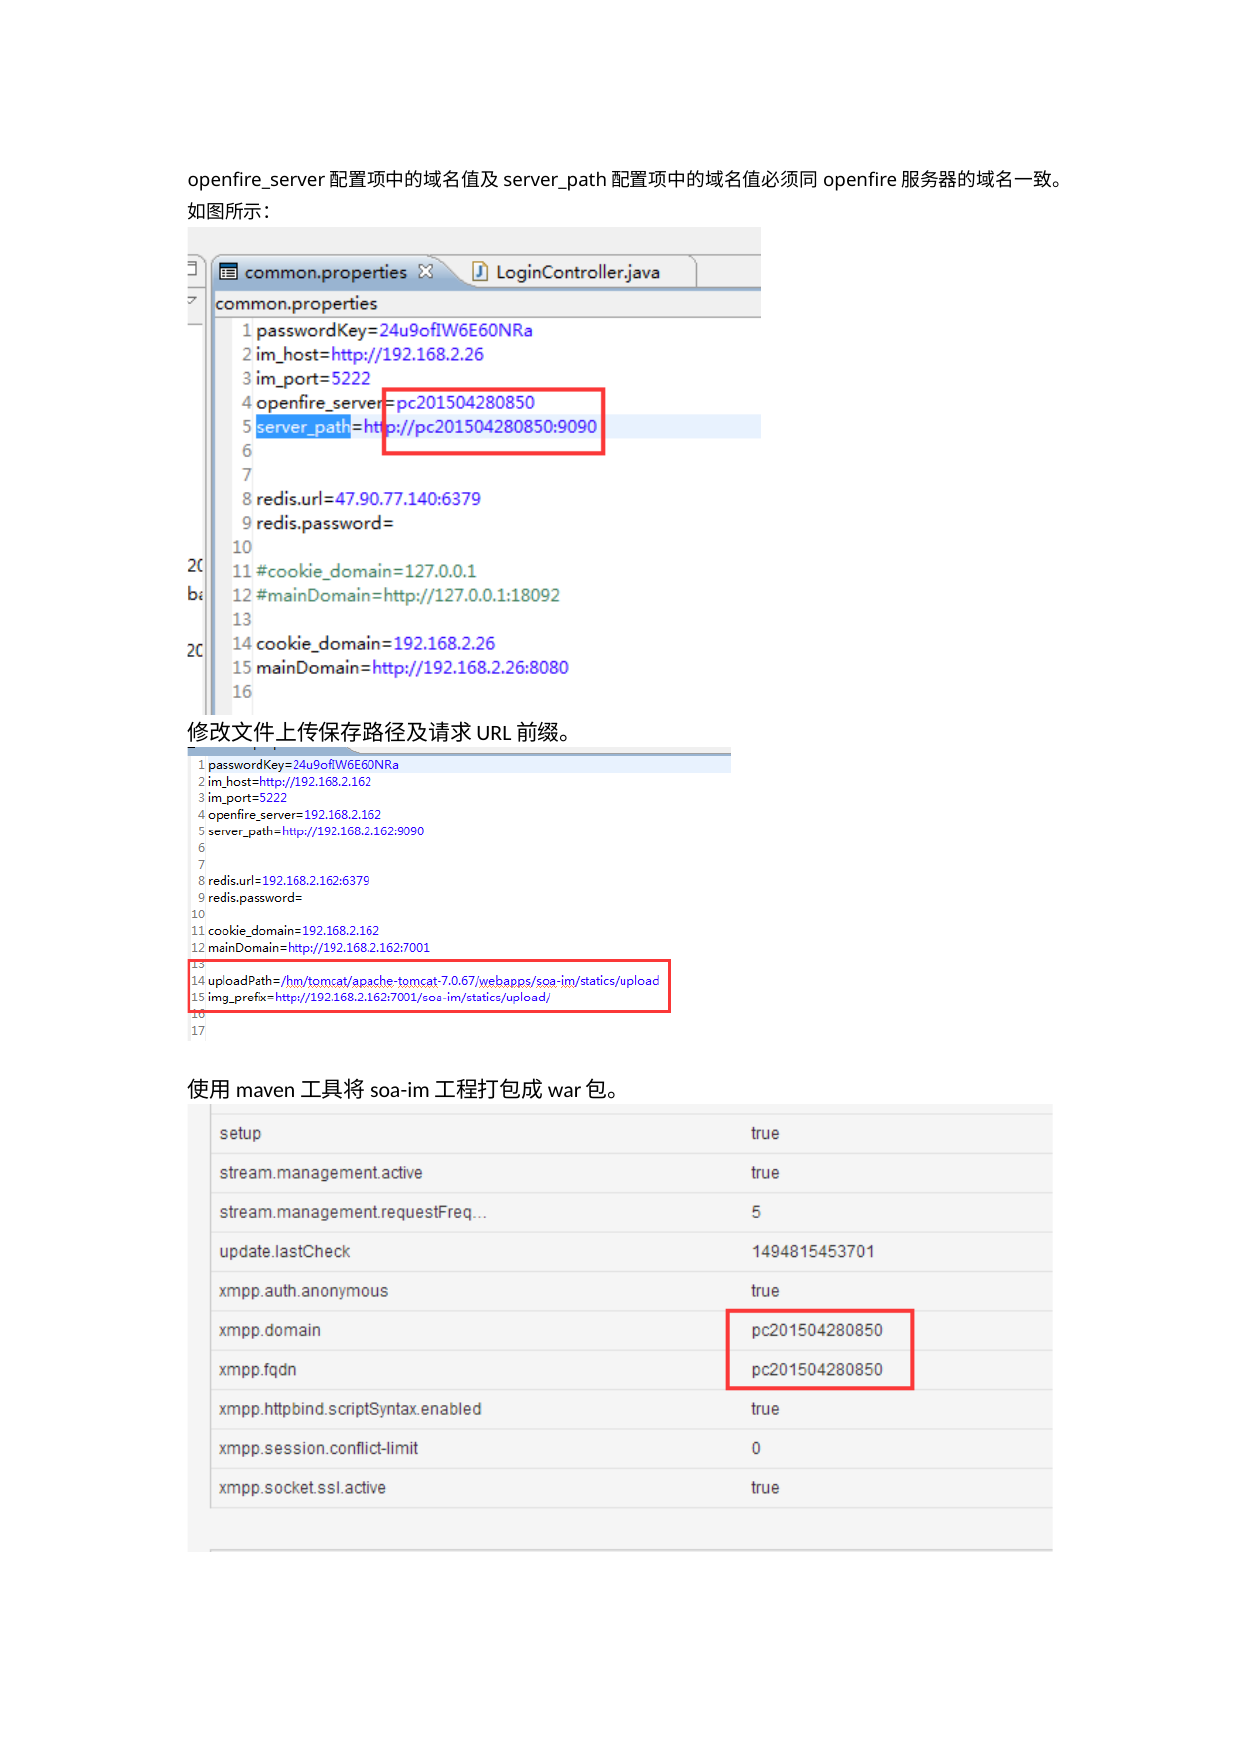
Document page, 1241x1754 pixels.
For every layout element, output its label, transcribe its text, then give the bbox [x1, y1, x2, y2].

list 使用maven工具将soa-im工程打包成war包。 [187, 1072, 1053, 1104]
list 修改文件上传保存路径及请求URL前缀。 [187, 714, 1053, 747]
picture [187, 227, 761, 715]
picture [187, 1104, 1053, 1552]
picture [187, 747, 731, 1041]
list openfire_server配置项中的域名值及server_path配置项中的域名值必须同openfire服务器的域名一致。如图所示： [187, 162, 1053, 227]
